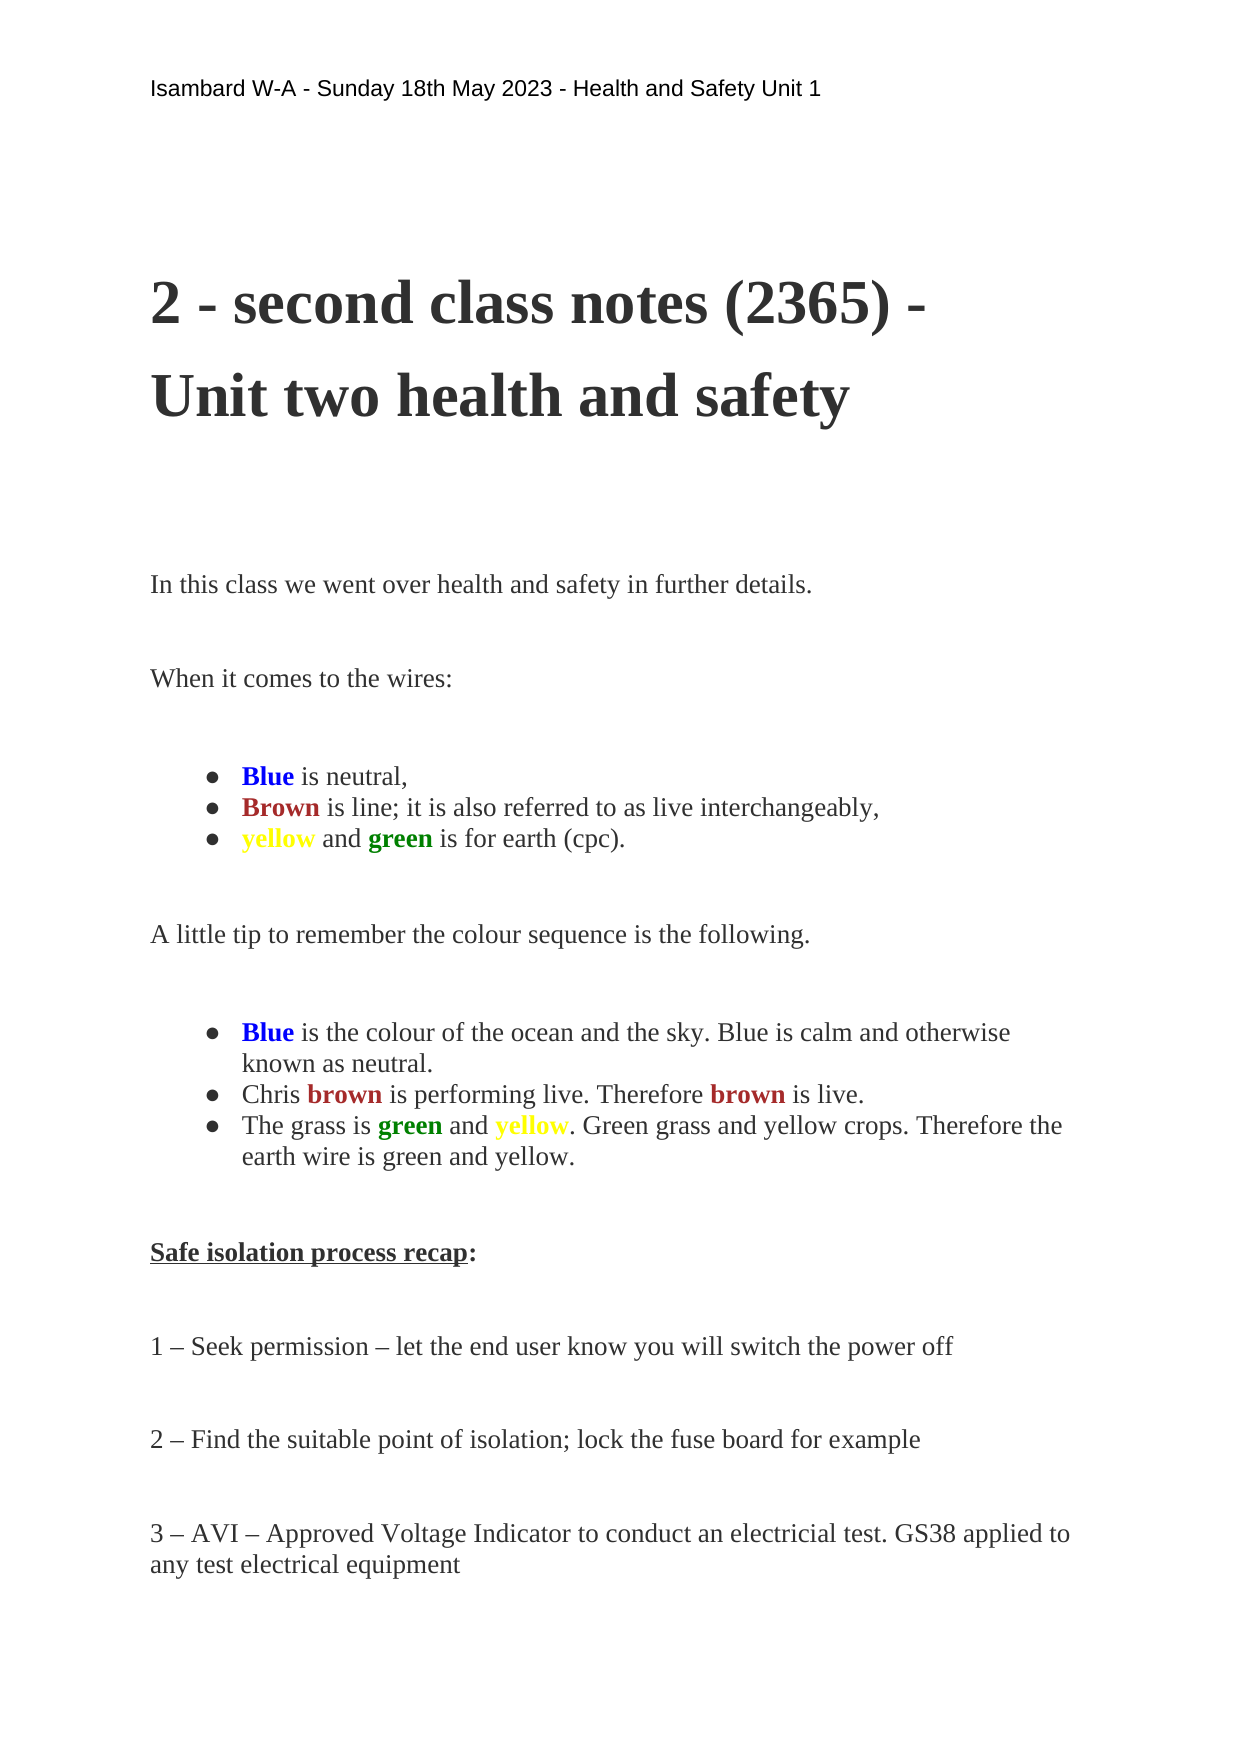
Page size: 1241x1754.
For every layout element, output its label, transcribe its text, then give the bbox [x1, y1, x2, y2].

subtitle 2 - second class notes (2365) - Unit two health and safety [150, 265, 1059, 430]
text 1 – Seek permission – let the end user know you will switch the power off [150, 1327, 1090, 1361]
list Blue is neutral, [204, 760, 1090, 789]
text 3 – AVI – Approved Voltage Indicator to conduct an electricial test. GS38 applied to any test electrical equipment [150, 1515, 1090, 1579]
list Brown is line; it is also referred to as live interchangeably, [204, 789, 1090, 820]
text A little tip to remember the colour sequence is the following. [150, 918, 1090, 949]
list yellow and green is for earth (cpc). [204, 820, 1090, 853]
list Blue is the colour of the ocean and the sky. Blue is calm and otherwise known as neutral. [204, 1016, 1090, 1076]
text When it comes to the wires: [150, 660, 1090, 693]
list The grass is green and yellow. Green grass and yellow crops. Therefore the earth wire is green and yellow. [204, 1107, 1090, 1171]
text 2 – Find the suitable point of isolation; lock the fuse board for example [150, 1421, 1090, 1454]
list Chris brown is performing live. Therefore brown is live. [204, 1076, 1090, 1107]
text Safe isolation process recap: [150, 1236, 1090, 1267]
text In this class we went over health and safety in further details. [150, 568, 1090, 599]
